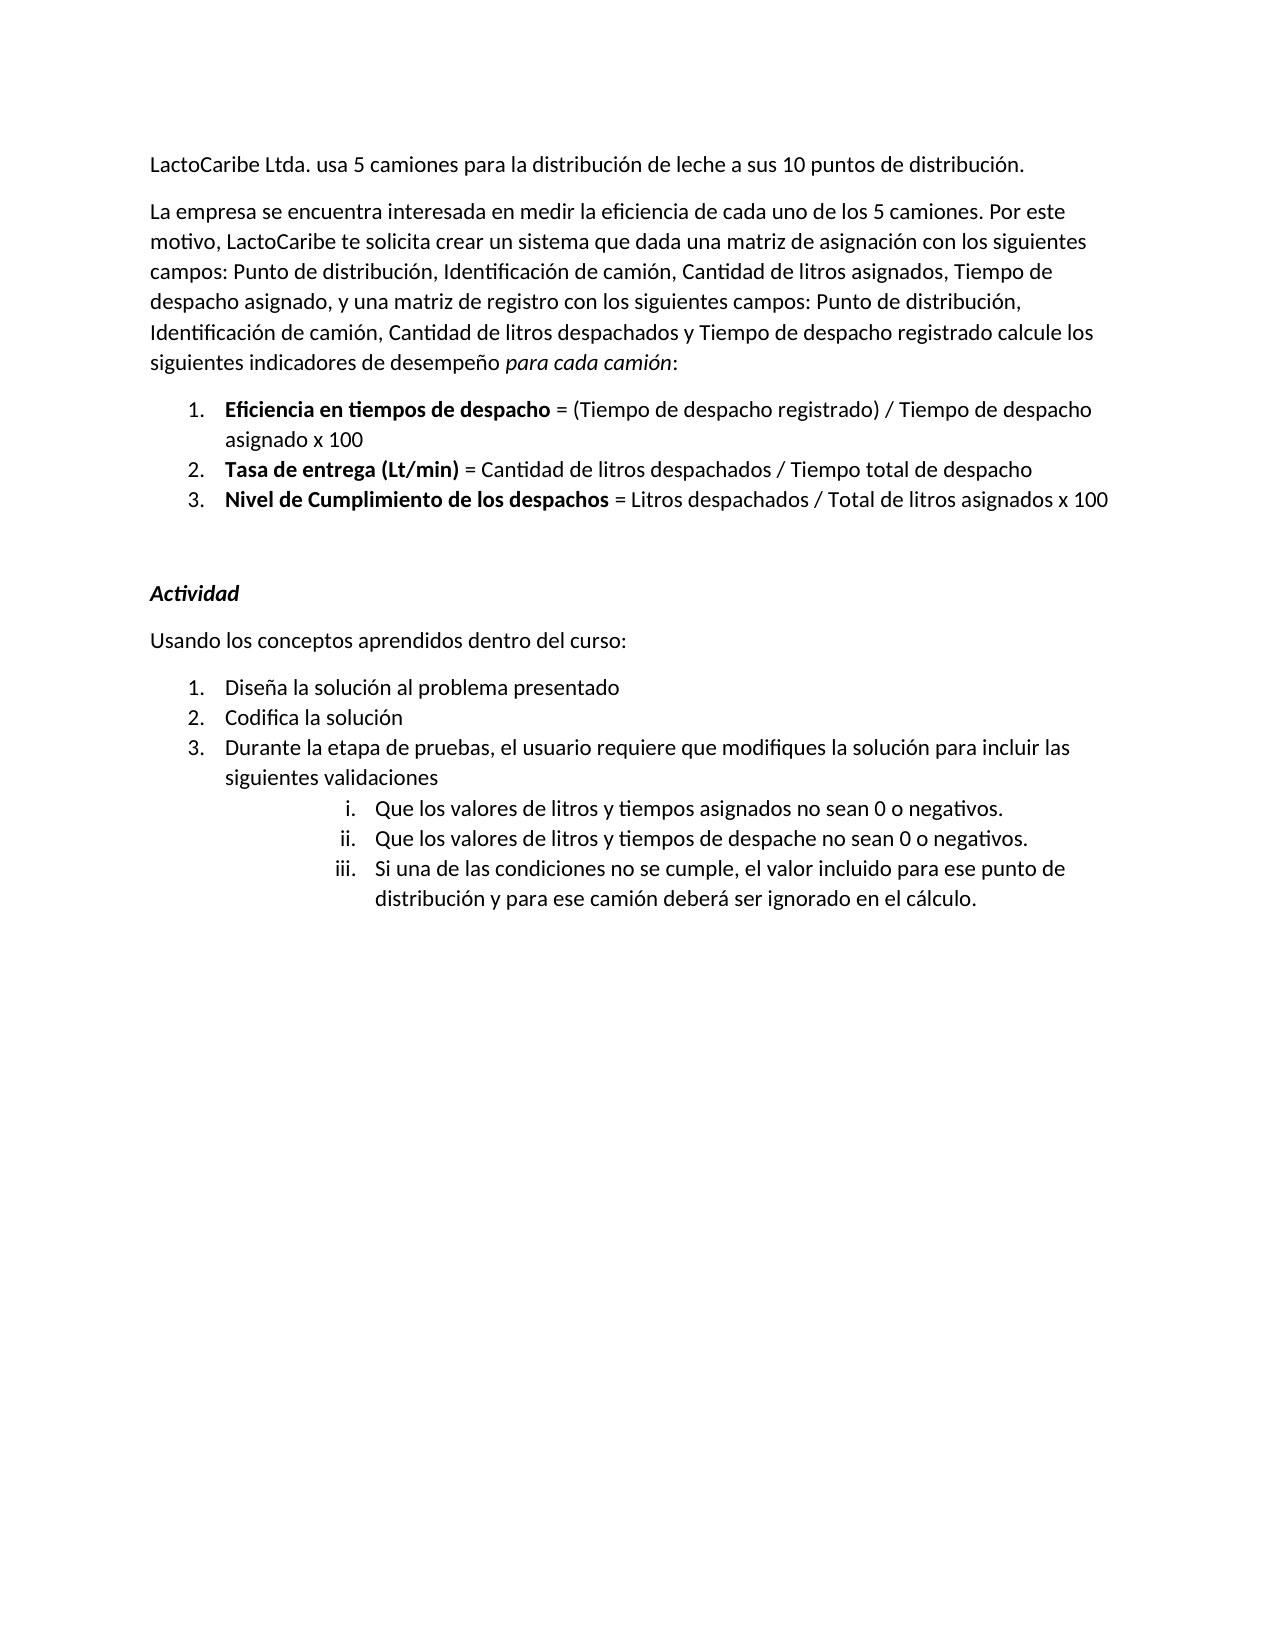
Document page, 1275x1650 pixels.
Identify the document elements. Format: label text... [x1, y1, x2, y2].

text Usando los conceptos aprendidos dentro del curso: [150, 626, 1125, 654]
list Diseña la solución al problema presentado [187, 673, 1125, 701]
text Actividad [150, 579, 1125, 607]
list Codifica la solución [187, 703, 1125, 731]
list Durante la etapa de pruebas, el usuario requiere que modifiques la solución para incluir las siguientes validaciones [187, 733, 1125, 792]
list Que los valores de litros y tiempos de despache no sean 0 o negativos. [356, 824, 1125, 852]
text La empresa se encuentra interesada en medir la eficiencia de cada uno de los 5 camiones. Por este motivo, LactoCaribe te solicita crear un sistema que dada una matriz de asignación con los siguientes campos: Punto de distribución, Identificación de camión, Cantidad de litros asignados, Tiempo de despacho asignado, y una matriz de registro con los siguientes campos: Punto de distribución, Identificación de camión, Cantidad de litros despachados y Tiempo de despacho registrado calcule los siguientes indicadores de desempeño para cada camión: [150, 197, 1125, 376]
list Si una de las condiciones no se cumple, el valor incluido para ese punto de distribución y para ese camión deberá ser ignorado en el cálculo. [356, 854, 1125, 912]
list Eficiencia en tiempos de despacho = (Tiempo de despacho registrado) / Tiempo de despacho asignado x 100 [187, 395, 1125, 453]
list Tasa de entrega (Lt/min) = Cantidad de litros despachados / Tiempo total de despacho [187, 455, 1125, 483]
list Nivel de Cumplimiento de los despachos = Litros despachados / Total de litros asignados x 100 [187, 485, 1125, 513]
list Que los valores de litros y tiempos asignados no sean 0 o negativos. [356, 794, 1125, 822]
text LactoCaribe Ltda. usa 5 camiones para la distribución de leche a sus 10 puntos de distribución. [150, 150, 1125, 178]
